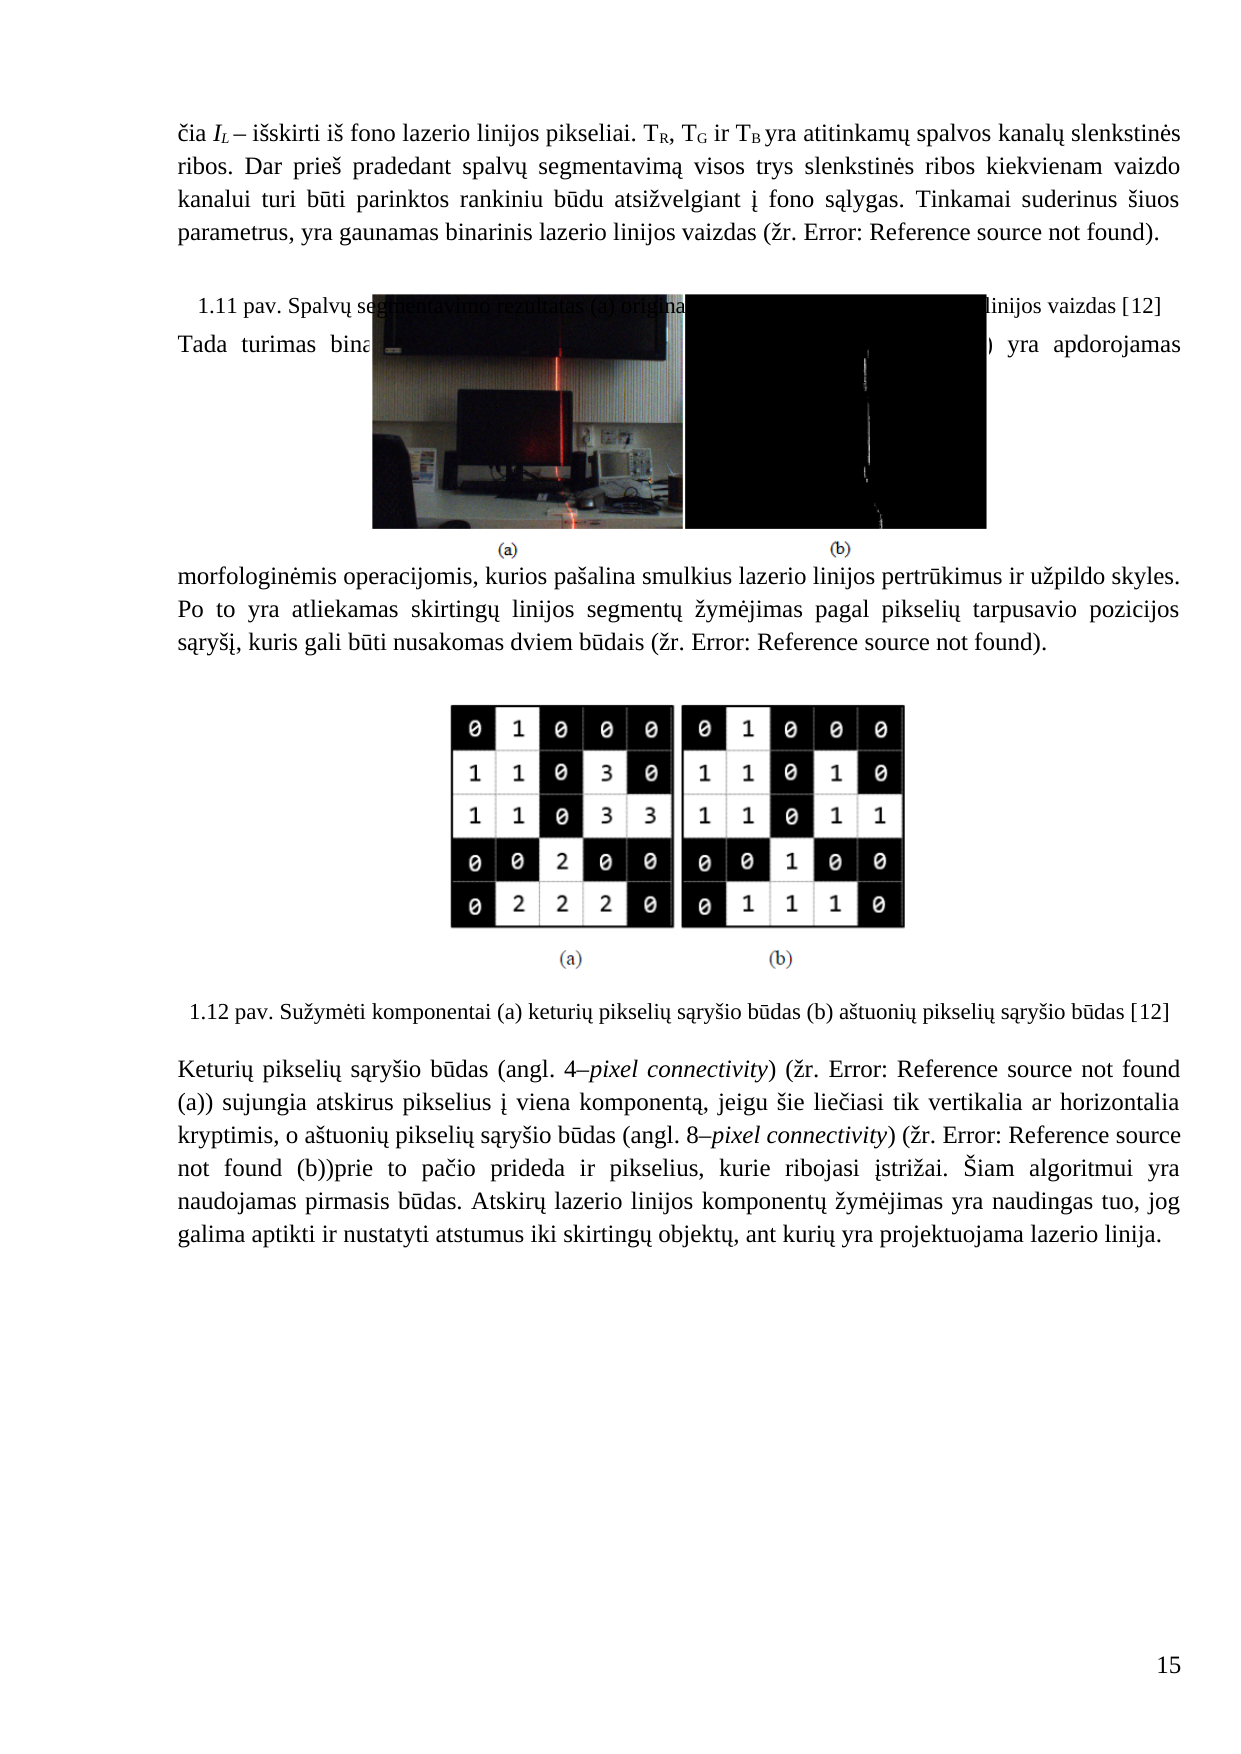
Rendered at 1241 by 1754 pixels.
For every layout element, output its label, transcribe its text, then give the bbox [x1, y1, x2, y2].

text 1.12 pav. Sužymėti komponentai (a) keturių pikselių sąryšio būdas (b) aštuonių pikselių sąryšio būdas [12] [177, 998, 1181, 1025]
picture [369, 318, 990, 562]
text 1.11 pav. Spalvų segmentavimo rezultatas (a) originalus vaizdas, (b) binarinis lazerio linijos vaizdas [12] [197, 292, 1161, 318]
text Keturių pikselių sąryšio būdas (angl. 4–pixel connectivity) (žr. 1.12 pav. (a)) sujungia atskirus pikselius į viena komponentą, jeigu šie liečiasi tik vertikalia ar horizontalia kryptimis, o aštuonių pikselių sąryšio būdas (angl. 8–pixel connectivity) (žr. 1.12 pav. (b))prie to pačio prideda ir pikselius, kurie ribojasi įstrižai. Šiam algoritmui yra naudojamas pirmasis būdas. Atskirų lazerio linijos komponentų žymėjimas yra naudingas tuo, jog galima aptikti ir nustatyti atstumus iki skirtingų objektų, ant kurių yra projektuojama lazerio linija. [177, 1025, 1181, 1248]
picture [447, 702, 911, 974]
text čia IL – išskirti iš fono lazerio linijos pikseliai. TR, TG ir TB yra atitinkamų spalvos kanalų slenkstinės ribos. Dar prieš pradedant spalvų segmentavimą visos trys slenkstinės ribos kiekvienam vaizdo kanalui turi būti parinktos rankiniu būdu atsižvelgiant į fono sąlygas. Tinkamai suderinus šiuos parametrus, yra gaunamas binarinis lazerio linijos vaizdas (žr. 1.11 pav.). [177, 118, 1181, 246]
